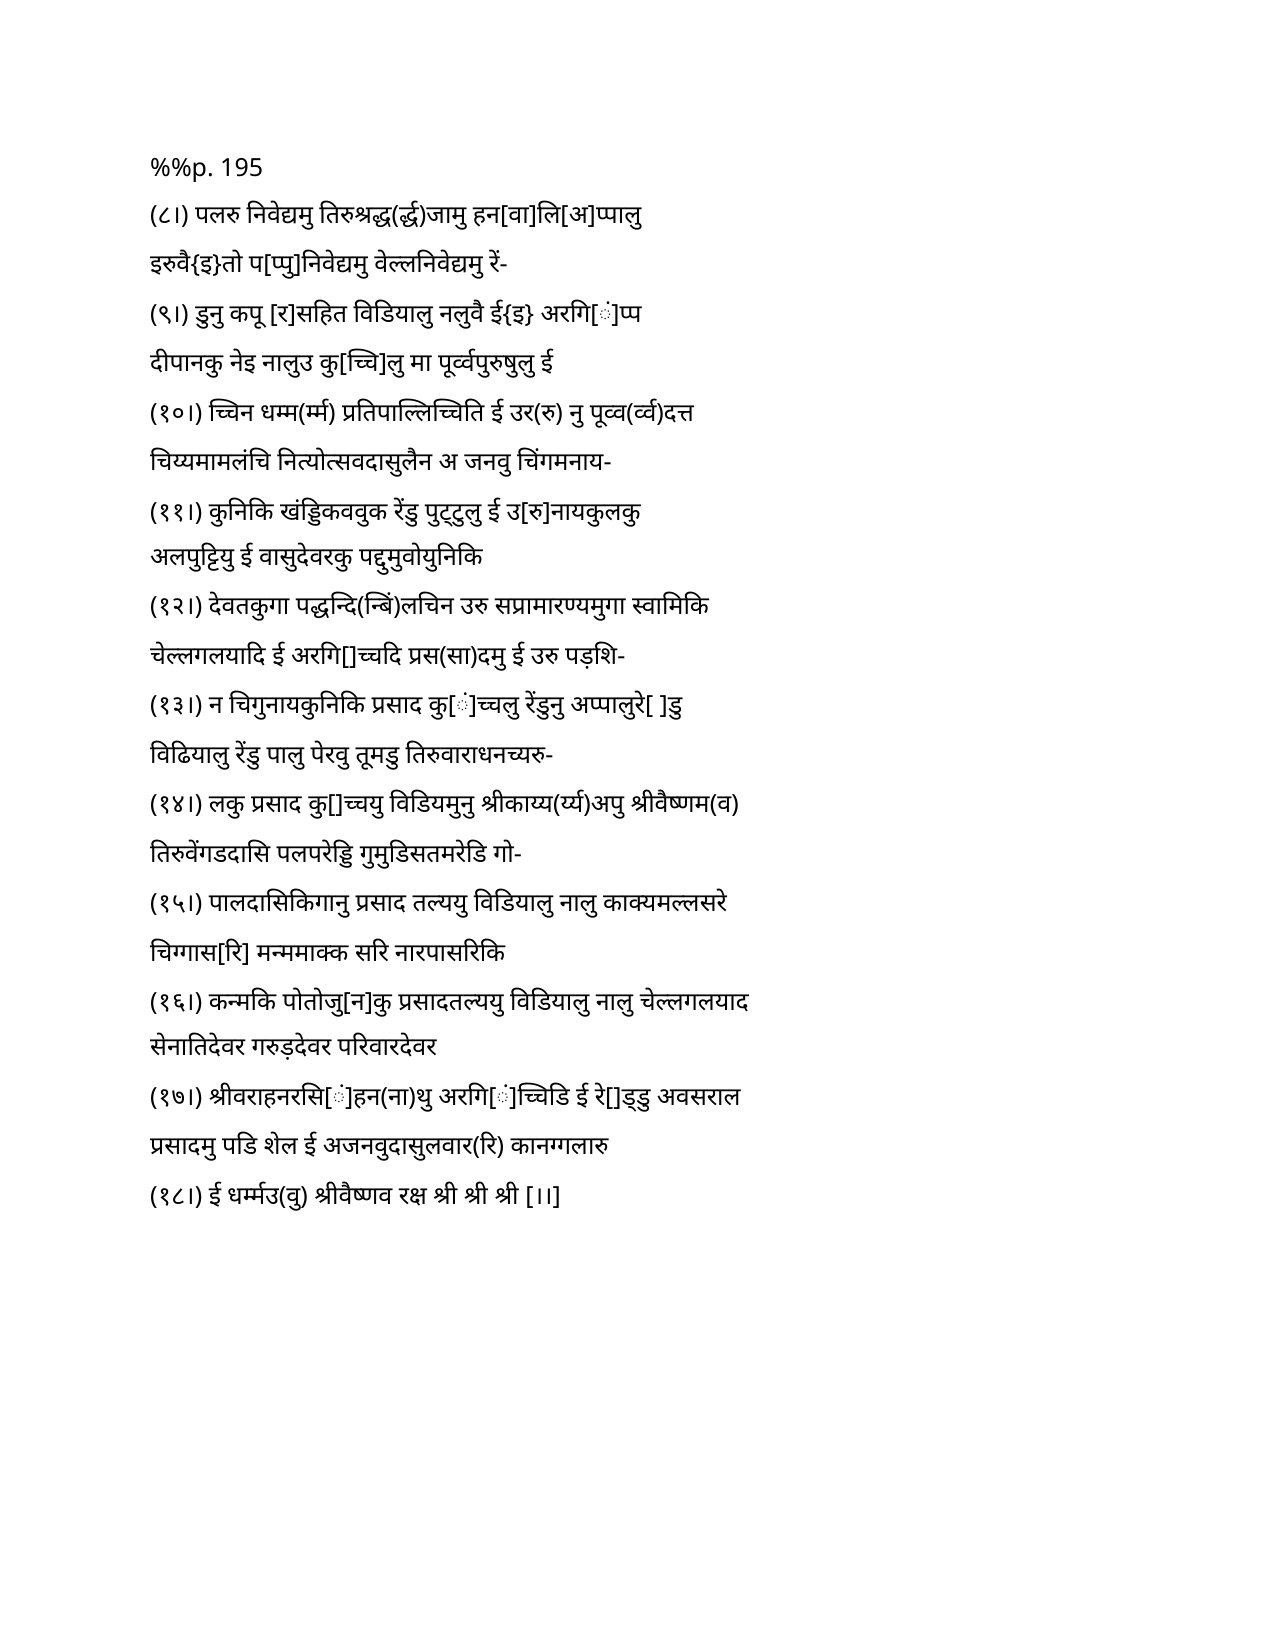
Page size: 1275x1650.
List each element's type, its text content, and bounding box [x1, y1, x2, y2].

text (१५।) पालदासिकिगानु प्रसाद तल्ययु विडियालु नालु काक्यमल्लसरे [150, 885, 1125, 922]
text (९।) डुनु कपू [र]सहित विडियालु नलुवै ई{इ} अरगि[ं]प्प [150, 296, 1125, 332]
text (१२।) देवतकुगा पद्धन्दि(न्बिं)लचिन उरु सप्रामारण्यमुगा स्वामिकि [150, 588, 1125, 625]
text सेनातिदेवर गरुड़देवर परिवारदेवर [150, 1033, 1125, 1066]
text (१६।) कन्मकि पोतोजु[न]कु प्रसादतल्ययु विडियालु नालु चेल्लगलयाद [150, 984, 1125, 1021]
text (१४।) लकु प्रसाद कु[]च्चयु विडियमुनु श्रीकाय्य(र्य्य)अपु श्रीवैष्णम(व) [150, 786, 1125, 823]
text अलपुट्टियु ई वासुदेवरकु पद्दुमुवोयुनिकि [150, 543, 1125, 576]
text दीपानकु नेइ नालुउ कु[च्चि]लु मा पूर्व्वपुरुषुलु ई [150, 345, 1125, 382]
text (८।) पलरु निवेद्यमु तिरुश्रद्ध(र्द्ध)जामु हन[वा]लि[अ]प्पालु [150, 197, 1125, 233]
text चेल्लगलयादि ई अरगि[]च्चदि प्रस(सा)दमु ई उरु पड़शि- [150, 637, 1125, 674]
text (११।) कुनिकि खंड्डिकववुक रेंडु पुट्टुलु ई उ[रु]नायकुलकु [150, 493, 1125, 530]
text (१३।) न चिगुनायकुनिकि प्रसाद कु[ं]च्चलु रेंडुनु अप्पालुरे[ ]डु [150, 687, 1125, 724]
text चिय्यमामलंचि नित्योत्सवदासुलैन अ जनवु चिंगमनाय- [150, 444, 1125, 481]
text प्रसादमु पडि शेल ई अजनवुदासुलवार(रि) कानग्गलारु [150, 1128, 1125, 1165]
text (१७।) श्रीवराहनरसि[ं]हन(ना)थु अरगि[ं]च्चिडि ई रे[]ड्डु अवसराल [150, 1078, 1125, 1115]
text %%p. 195 [150, 150, 1125, 184]
text (१८।) ई धर्म्मउ(वु) श्रीवैष्णव रक्ष श्री श्री श्री [।।] [150, 1177, 1125, 1214]
text तिरुवेंगडदासि पलपरेड्डि गुमुडिसतमरेडि गो- [150, 835, 1125, 872]
text चिग्गास[रि] मन्ममाक्क सरि नारपासरिकि [150, 934, 1125, 971]
text (१०।) च्चिन धम्म(र्म्म) प्रतिपाल्लिच्चिति ई उर(रु) नु पूव्व(र्व्व)दत्त [150, 394, 1125, 431]
text विढियालु रेंडु पालु पेरवु तूमडु तिरुवाराधनच्यरु- [150, 736, 1125, 773]
text इरुवै{इ}तो प[प्पु]निवेद्यमु वेल्लनिवेद्यमु रें- [150, 246, 1125, 283]
